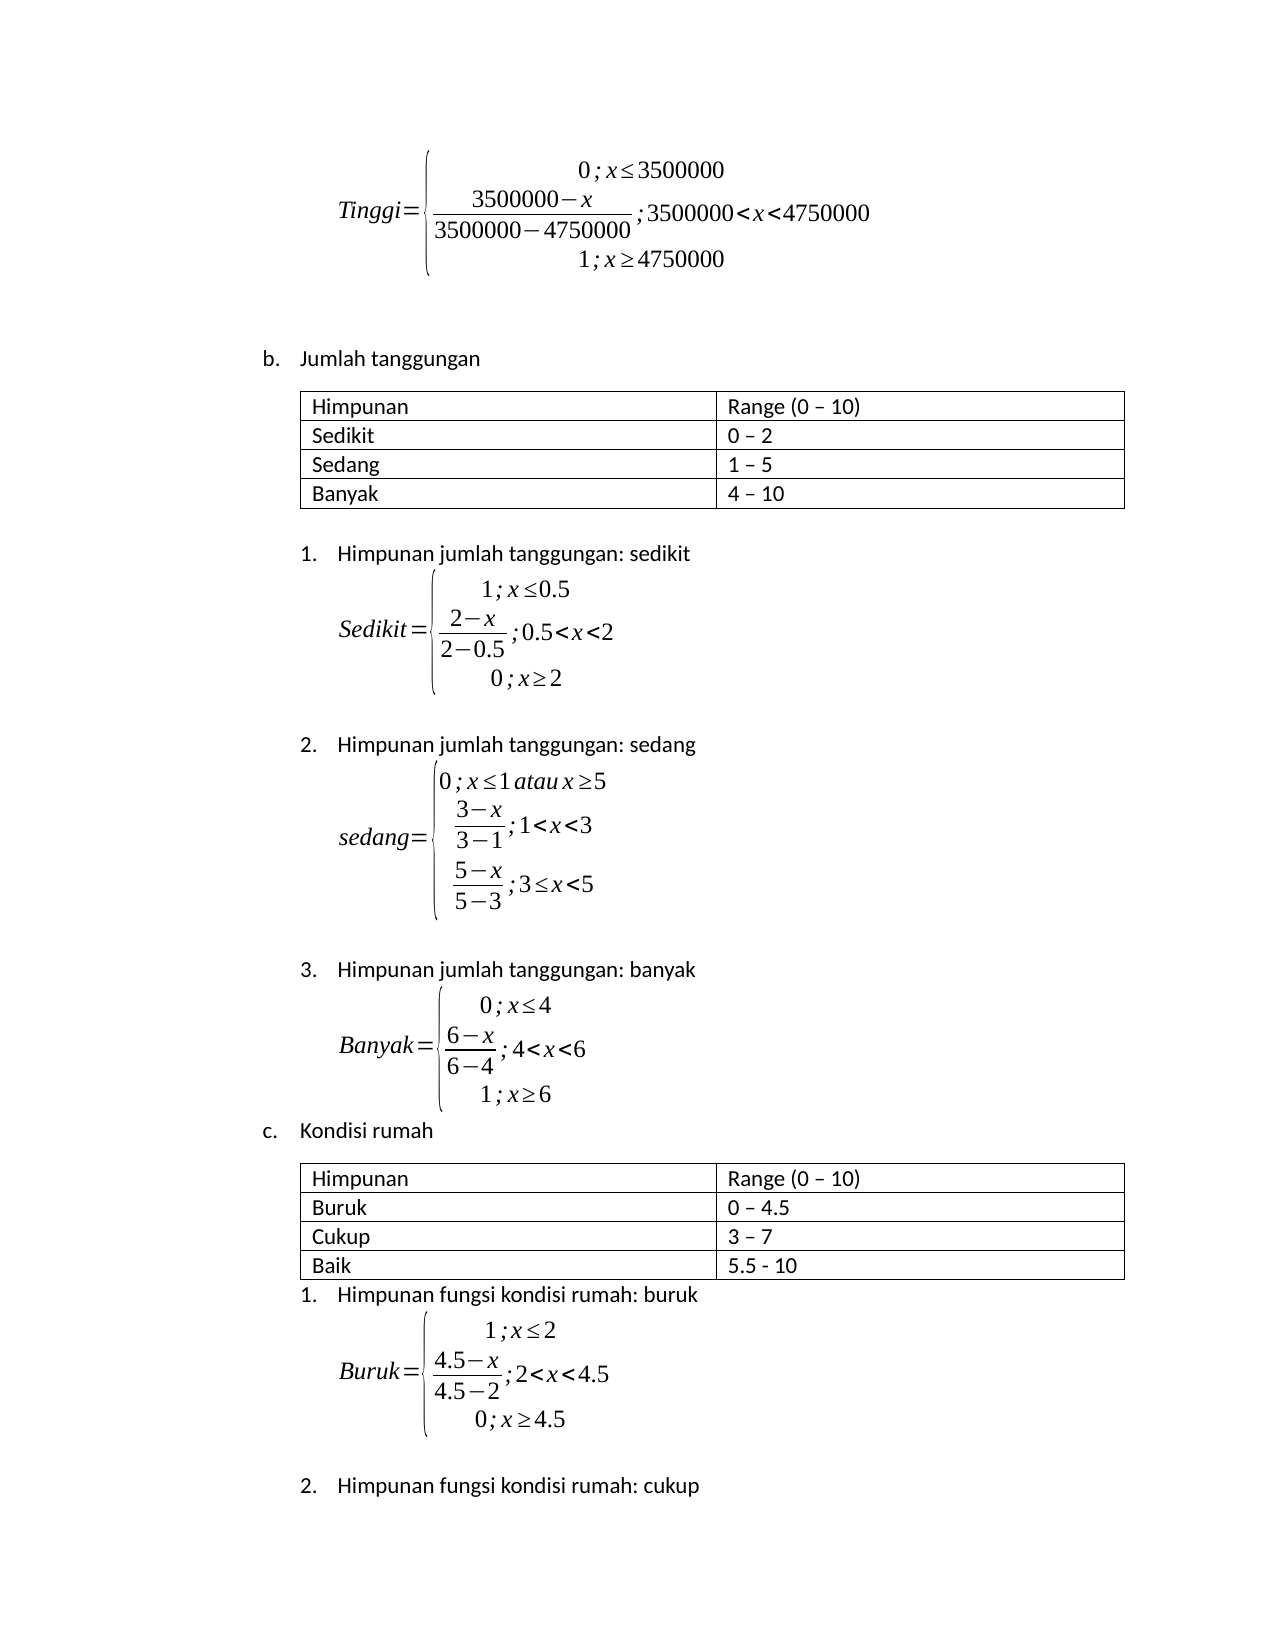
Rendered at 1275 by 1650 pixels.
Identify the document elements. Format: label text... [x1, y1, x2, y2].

table_cell Sedikit [301, 421, 716, 449]
table_cell 0 – 2 [717, 421, 1124, 449]
list Himpunan fungsi kondisi rumah: buruk [300, 1280, 1125, 1308]
table_cell 5.5 - 10 [717, 1251, 1124, 1279]
table_cell Baik [301, 1251, 716, 1279]
table_cell 3 – 7 [717, 1222, 1124, 1250]
table_cell 1 – 5 [717, 450, 1124, 478]
table_header Himpunan [301, 1164, 716, 1192]
table_header Range (0 – 10) [717, 1164, 1124, 1192]
list Himpunan jumlah tanggungan: sedang [300, 730, 1125, 758]
list Himpunan fungsi kondisi rumah: cukup [300, 1471, 1125, 1499]
table_cell Cukup [301, 1222, 716, 1250]
table_cell 4 – 10 [717, 479, 1124, 507]
table_cell Buruk [301, 1193, 716, 1221]
list Himpunan jumlah tanggungan: banyak [300, 955, 1125, 983]
table_cell 0 – 4.5 [717, 1193, 1124, 1221]
table_cell Sedang [301, 450, 716, 478]
table_header Range (0 – 10) [717, 392, 1124, 420]
table_cell Banyak [301, 479, 716, 507]
list Kondisi rumah [262, 1116, 1125, 1144]
list Jumlah tanggungan [262, 344, 1125, 372]
list Himpunan jumlah tanggungan: sedikit [300, 539, 1125, 567]
table_header Himpunan [301, 392, 716, 420]
